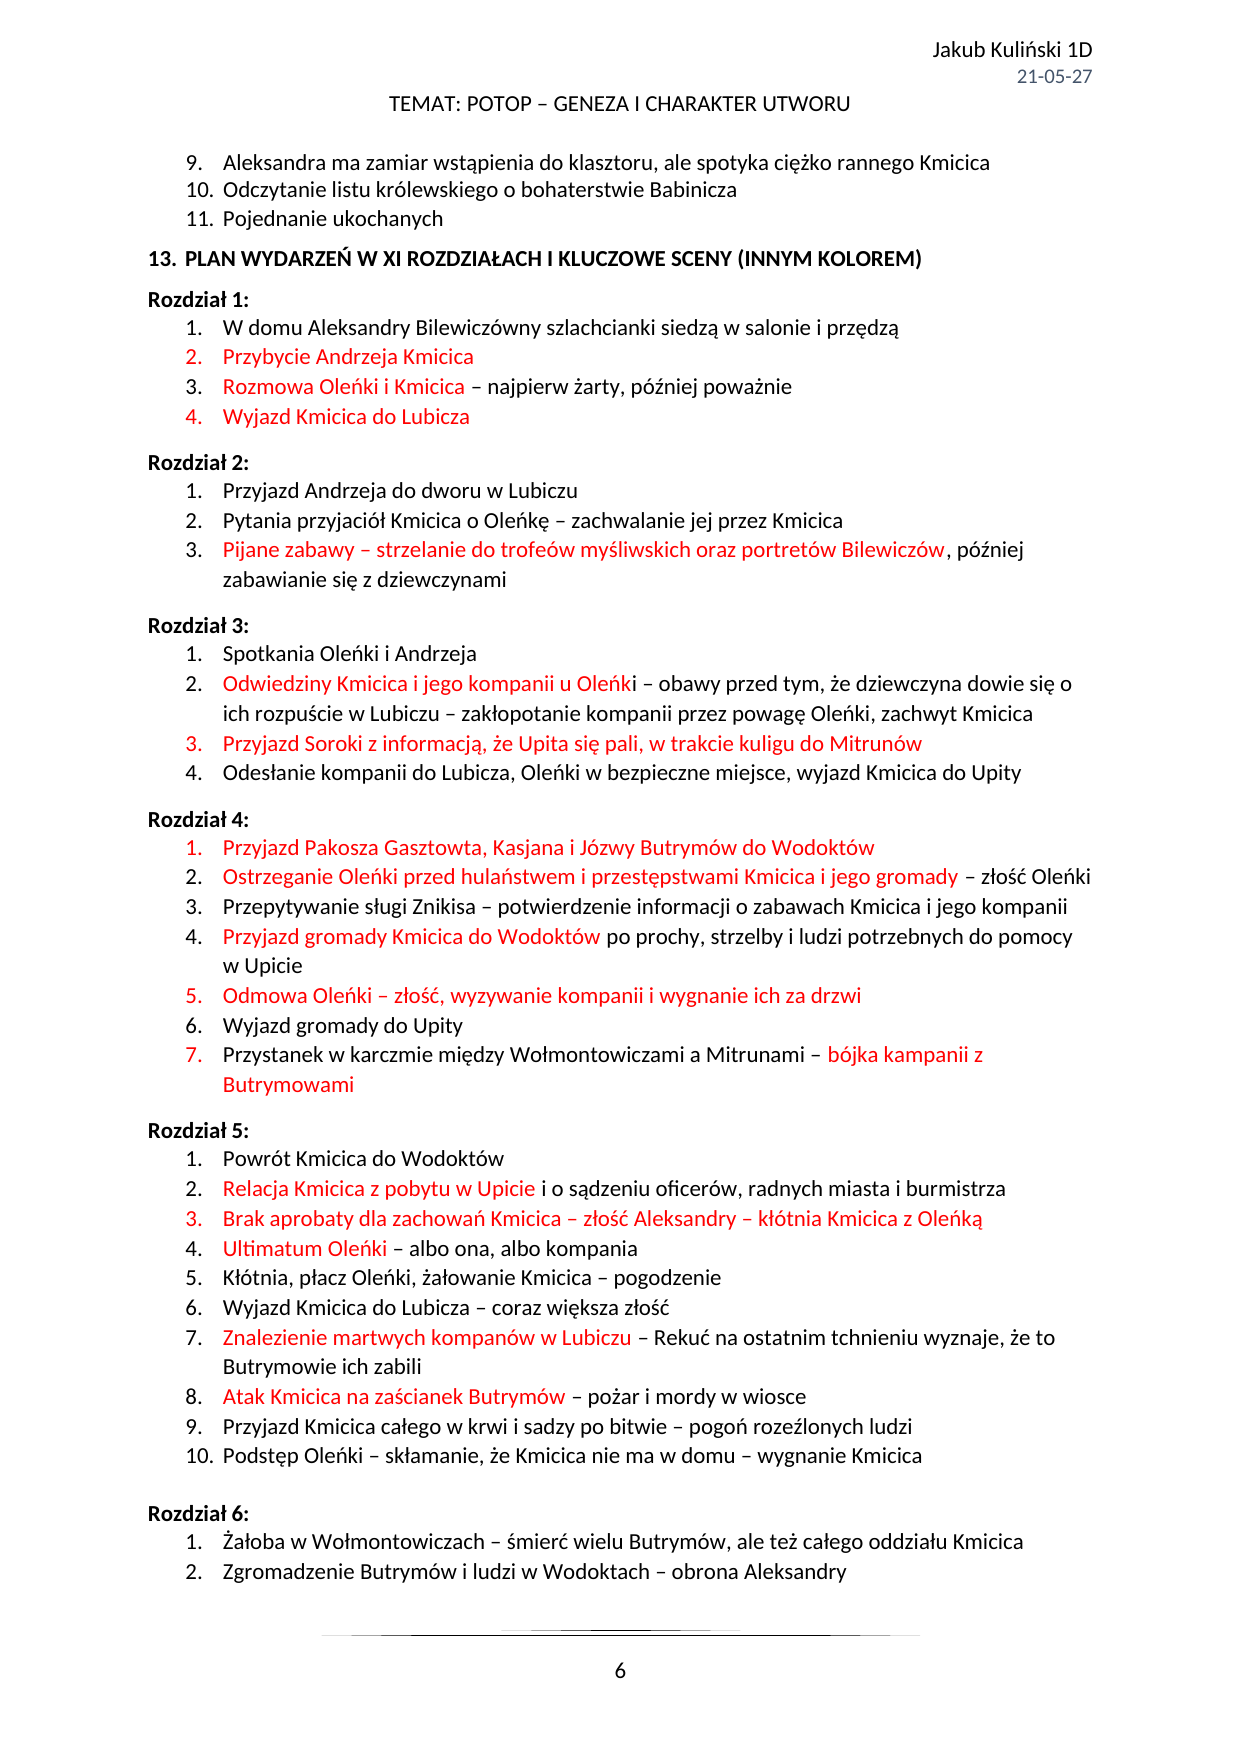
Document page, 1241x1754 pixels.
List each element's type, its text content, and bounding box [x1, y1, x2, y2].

list Znalezienie martwych kompanów w Lubiczu – Rekuć na ostatnim tchnieniu wyznaje, że to Butrymowie ich zabili [185, 1323, 1093, 1380]
list Przybycie Andrzeja Kmicica [185, 342, 1093, 370]
list W domu Aleksandry Bilewiczówny szlachcianki siedzą w salonie i przędzą [185, 313, 1093, 341]
list Kłótnia, płacz Oleńki, żałowanie Kmicica – pogodzenie [185, 1263, 1093, 1291]
text Rozdział 6: [148, 1499, 1093, 1527]
text Rozdział 4: [148, 805, 1093, 833]
list Pijane zabawy – strzelanie do trofeów myśliwskich oraz portretów Bilewiczów, później zabawianie się z dziewczynami [185, 536, 1093, 593]
text Rozdział 2: [148, 448, 1093, 476]
list Przyjazd gromady Kmicica do Wodoktów po prochy, strzelby i ludzi potrzebnych do pomocy w Upicie [185, 922, 1093, 979]
list Powrót Kmicica do Wodoktów [185, 1144, 1093, 1173]
text Rozdział 1: [148, 285, 1093, 313]
list Przyjazd Andrzeja do dworu w Lubiczu [185, 476, 1093, 504]
list Wyjazd Kmicica do Lubicza – coraz większa złość [185, 1293, 1093, 1321]
text Rozdział 3: [148, 612, 1093, 639]
text Rozdział 5: [148, 1117, 1093, 1144]
list Odesłanie kompanii do Lubicza, Oleńki w bezpieczne miejsce, wyjazd Kmicica do Upity [185, 758, 1093, 786]
list PLAN WYDARZEŃ W XI ROZDZIAŁACH I KLUCZOWE SCENY (INNYM KOLOREM) [148, 244, 1093, 272]
list Odwiedziny Kmicica i jego kompanii u Oleńki – obawy przed tym, że dziewczyna dowie się o ich rozpuście w Lubiczu – zakłopotanie kompanii przez powagę Oleńki, zachwyt Kmicica [185, 669, 1093, 727]
list Ultimatum Oleńki – albo ona, albo kompania [185, 1234, 1093, 1262]
list Atak Kmicica na zaścianek Butrymów – pożar i mordy w wiosce [185, 1382, 1093, 1410]
list Pojednanie ukochanych [185, 204, 1093, 232]
list Przepytywanie sługi Znikisa – potwierdzenie informacji o zabawach Kmicica i jego kompanii [185, 892, 1093, 920]
list Podstęp Oleńki – skłamanie, że Kmicica nie ma w domu – wygnanie Kmicica [185, 1441, 1093, 1469]
list Spotkania Oleńki i Andrzeja [185, 639, 1093, 668]
list Rozmowa Oleńki i Kmicica – najpierw żarty, później poważnie [185, 372, 1093, 400]
list Odmowa Oleńki – złość, wyzywanie kompanii i wygnanie ich za drzwi [185, 981, 1093, 1009]
list Przyjazd Kmicica całego w krwi i sadzy po bitwie – pogoń rozeźlonych ludzi [185, 1412, 1093, 1440]
list Aleksandra ma zamiar wstąpienia do klasztoru, ale spotyka ciężko rannego Kmicica [185, 148, 1093, 176]
list Wyjazd Kmicica do Lubicza [185, 402, 1093, 430]
list Przystanek w karczmie między Wołmontowiczami a Mitrunami – bójka kampanii z Butrymowami [185, 1041, 1093, 1098]
list Przyjazd Soroki z informacją, że Upita się pali, w trakcie kuligu do Mitrunów [185, 729, 1093, 757]
list Przyjazd Pakosza Gasztowta, Kasjana i Józwy Butrymów do Wodoktów [185, 833, 1093, 861]
list Zgromadzenie Butrymów i ludzi w Wodoktach – obrona Aleksandry [185, 1557, 1093, 1585]
list Ostrzeganie Oleńki przed hulaństwem i przestępstwami Kmicica i jego gromady – złość Oleńki [185, 862, 1093, 890]
list Brak aprobaty dla zachowań Kmicica – złość Aleksandry – kłótnia Kmicica z Oleńką [185, 1204, 1093, 1232]
list Pytania przyjaciół Kmicica o Oleńkę – zachwalanie jej przez Kmicica [185, 506, 1093, 534]
list Wyjazd gromady do Upity [185, 1011, 1093, 1039]
list Odczytanie listu królewskiego o bohaterstwie Babinicza [185, 176, 1093, 204]
list Żałoba w Wołmontowiczach – śmierć wielu Butrymów, ale też całego oddziału Kmicica [185, 1527, 1093, 1555]
list Relacja Kmicica z pobytu w Upicie i o sądzeniu oficerów, radnych miasta i burmistrza [185, 1174, 1093, 1202]
